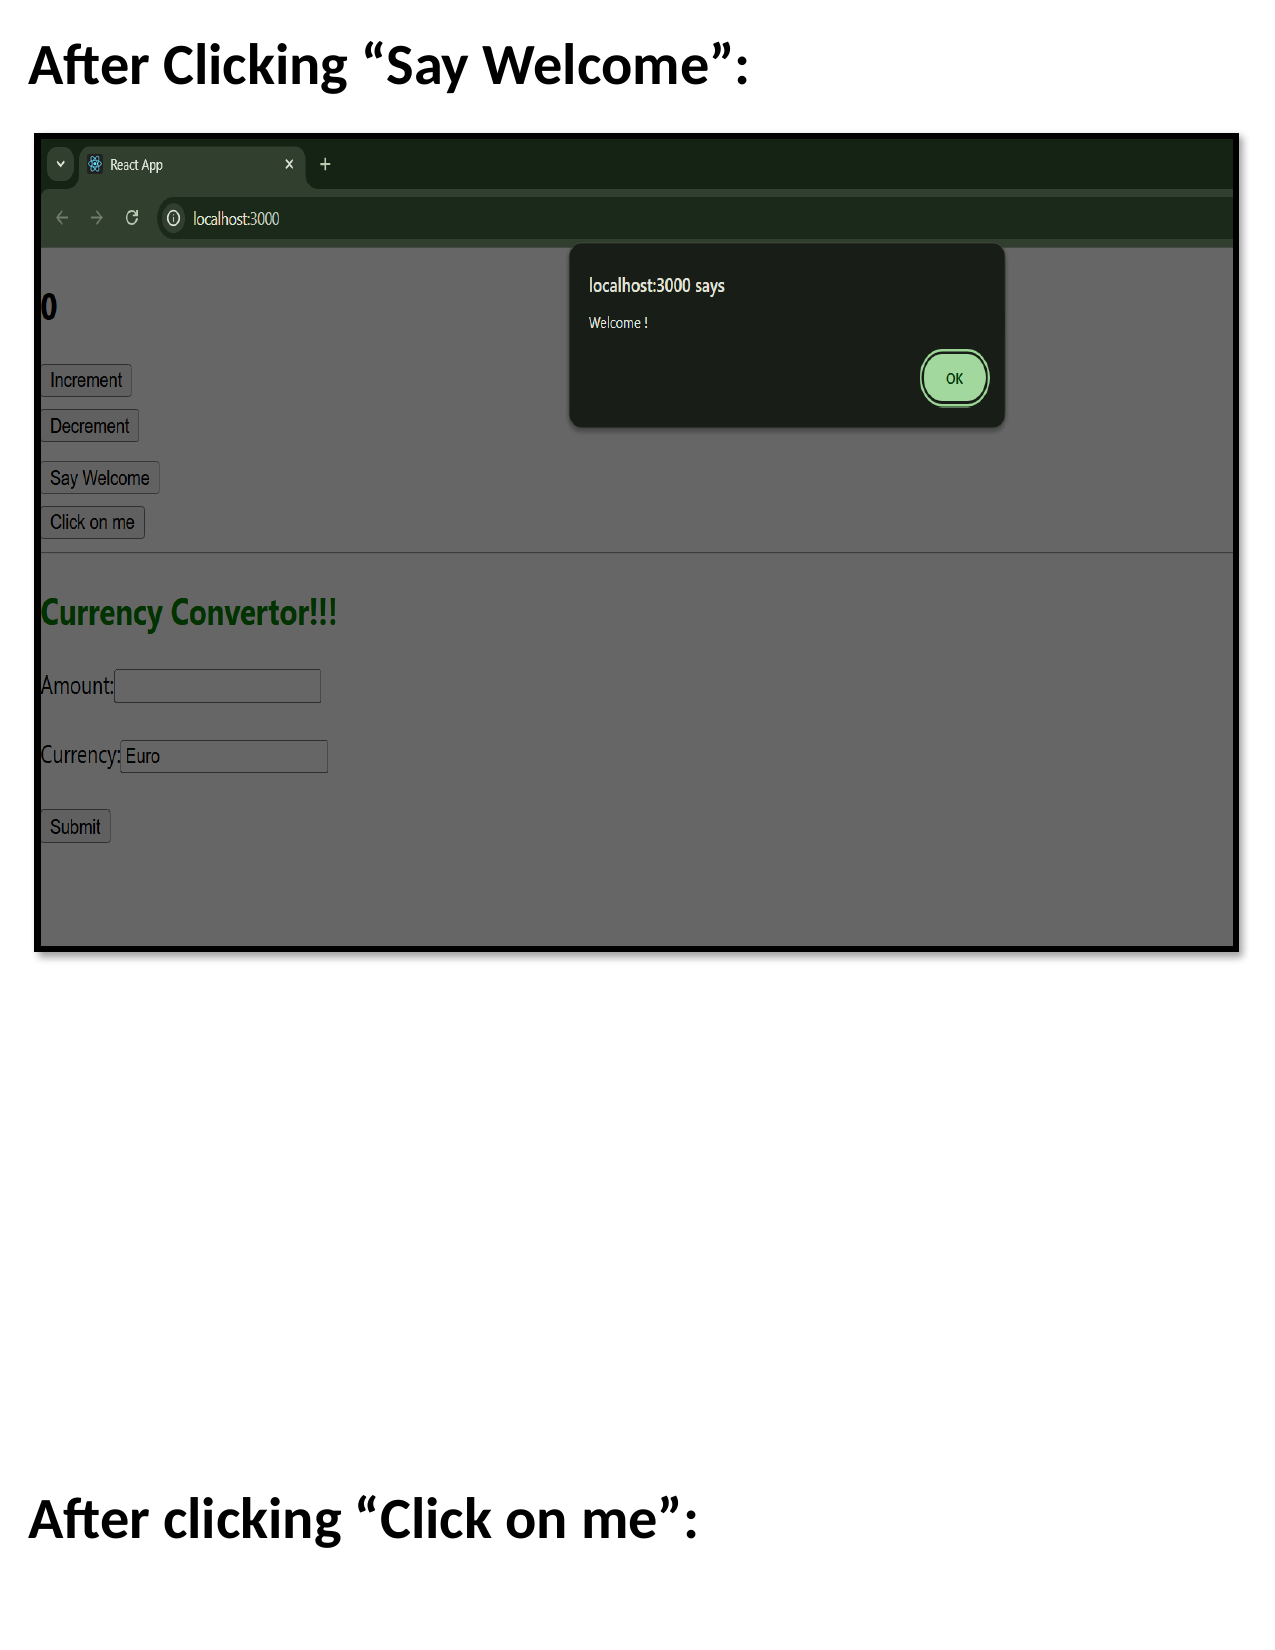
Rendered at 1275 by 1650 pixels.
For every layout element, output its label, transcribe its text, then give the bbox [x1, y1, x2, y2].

text After clicking “Click on me”: [28, 1481, 1247, 1553]
text After Clicking “Say Welcome”: [28, 28, 1247, 99]
picture [41, 139, 1233, 946]
